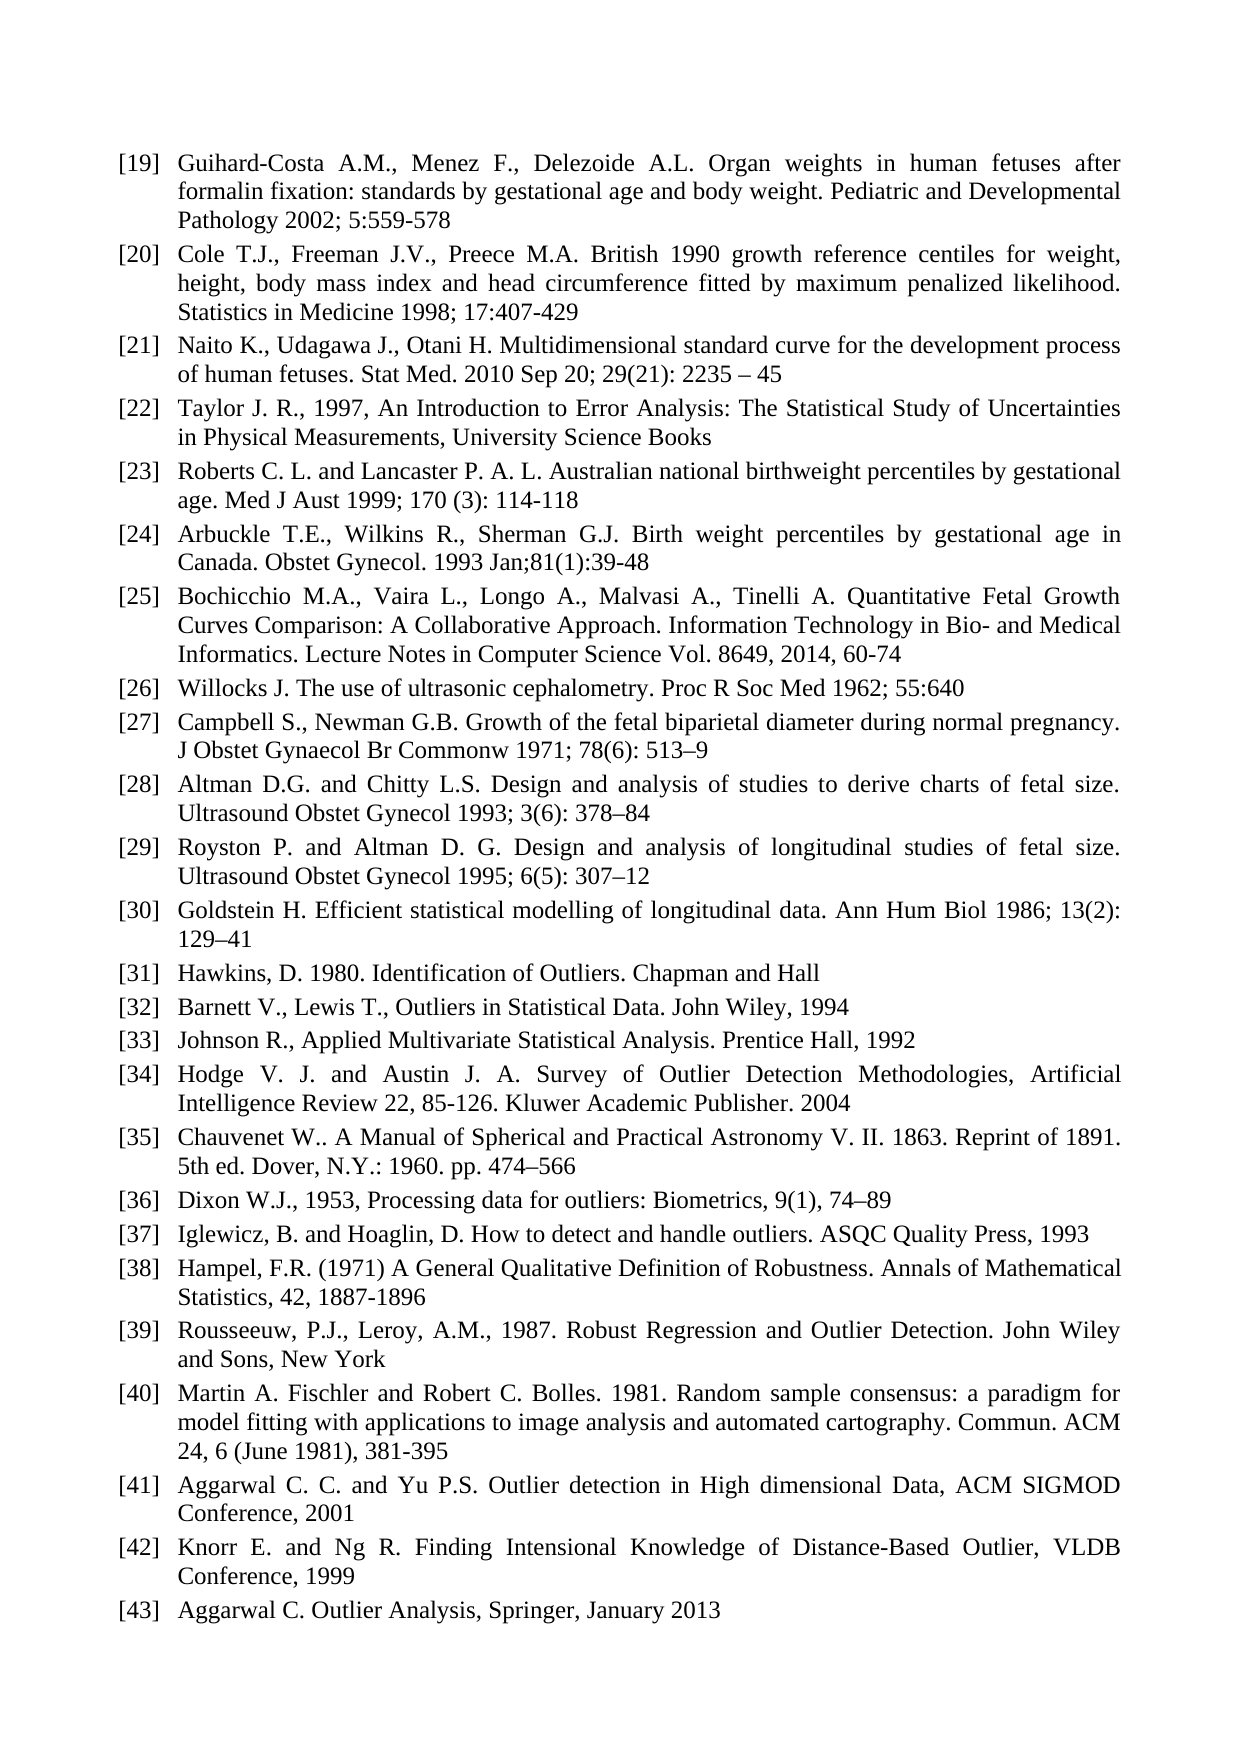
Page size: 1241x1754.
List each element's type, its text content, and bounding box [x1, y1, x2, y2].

text Naito K., Udagawa J., Otani H. Multidimensional standard curve for the development process of human fetuses. Stat Med. 2010 Sep 20; 29(21): 2235 – 45 [118, 331, 1122, 388]
text Rousseeuw, P.J., Leroy, A.M., 1987. Robust Regression and Outlier Detection. John Wiley and Sons, New York [118, 1316, 1122, 1373]
text Aggarwal C. C. and Yu P.S. Outlier detection in High dimensional Data, ACM SIGMOD Conference, 2001 [118, 1470, 1122, 1527]
text Johnson R., Applied Multivariate Statistical Analysis. Prentice Hall, 1992 [118, 1026, 1122, 1054]
text Aggarwal C. Outlier Analysis, Springer, January 2013 [118, 1595, 1122, 1624]
text Altman D.G. and Chitty L.S. Design and analysis of studies to derive charts of fetal size. Ultrasound Obstet Gynecol 1993; 3(6): 378–84 [118, 769, 1122, 827]
text Campbell S., Newman G.B. Growth of the fetal biparietal diameter during normal pregnancy. J Obstet Gynaecol Br Commonw 1971; 78(6): 513–9 [118, 707, 1122, 764]
text Cole T.J., Freeman J.V., Preece M.A. British 1990 growth reference centiles for weight, height, body mass index and head circumference fitted by maximum penalized likelihood. Statistics in Medicine 1998; 17:407-429 [118, 239, 1122, 325]
text Dixon W.J., 1953, Processing data for outliers: Biometrics, 9(1), 74–89 [118, 1185, 1122, 1214]
text Hawkins, D. 1980. Identification of Outliers. Chapman and Hall [118, 958, 1122, 986]
text Royston P. and Altman D. G. Design and analysis of longitudinal studies of fetal size. Ultrasound Obstet Gynecol 1995; 6(5): 307–12 [118, 832, 1122, 890]
text Hodge V. J. and Austin J. A. Survey of Outlier Detection Methodologies, Artificial Intelligence Review 22, 85-126. Kluwer Academic Publisher. 2004 [118, 1059, 1122, 1117]
text Willocks J. The use of ultrasonic cephalometry. Proc R Soc Med 1962; 55:640 [118, 673, 1122, 702]
text Chauvenet W.. A Manual of Spherical and Practical Astronomy V. II. 1863. Reprint of 1891. 5th ed. Dover, N.Y.: 1960. pp. 474–566 [118, 1122, 1122, 1180]
text Taylor J. R., 1997, An Introduction to Error Analysis: The Statistical Study of Uncertainties in Physical Measurements, University Science Books [118, 393, 1122, 451]
text Knorr E. and Ng R. Finding Intensional Knowledge of Distance-Based Outlier, VLDB Conference, 1999 [118, 1532, 1122, 1590]
text Iglewicz, B. and Hoaglin, D. How to detect and handle outliers. ASQC Quality Press, 1993 [118, 1219, 1122, 1248]
text Barnett V., Lewis T., Outliers in Statistical Data. John Wiley, 1994 [118, 992, 1122, 1020]
text Hampel, F.R. (1971) A General Qualitative Definition of Robustness. Annals of Mathematical Statistics, 42, 1887-1896 [118, 1253, 1122, 1310]
text Arbuckle T.E., Wilkins R., Sherman G.J. Birth weight percentiles by gestational age in Canada. Obstet Gynecol. 1993 Jan;81(1):39-48 [118, 519, 1122, 576]
text Bochicchio M.A., Vaira L., Longo A., Malvasi A., Tinelli A. Quantitative Fetal Growth Curves Comparison: A Collaborative Approach. Information Technology in Bio- and Medical Informatics. Lecture Notes in Computer Science Vol. 8649, 2014, 60-74 [118, 581, 1122, 668]
text Roberts C. L. and Lancaster P. A. L. Australian national birthweight percentiles by gestational age. Med J Aust 1999; 170 (3): 114-118 [118, 456, 1122, 513]
text Martin A. Fischler and Robert C. Bolles. 1981. Random sample consensus: a paradigm for model fitting with applications to image analysis and automated cartography. Commun. ACM 24, 6 (June 1981), 381-395 [118, 1378, 1122, 1464]
text Goldstein H. Efficient statistical modelling of longitudinal data. Ann Hum Biol 1986; 13(2): 129–41 [118, 895, 1122, 952]
text Guihard-Costa A.M., Menez F., Delezoide A.L. Organ weights in human fetuses after formalin fixation: standards by gestational age and body weight. Pediatric and Developmental Pathology 2002; 5:559-578 [118, 148, 1122, 234]
